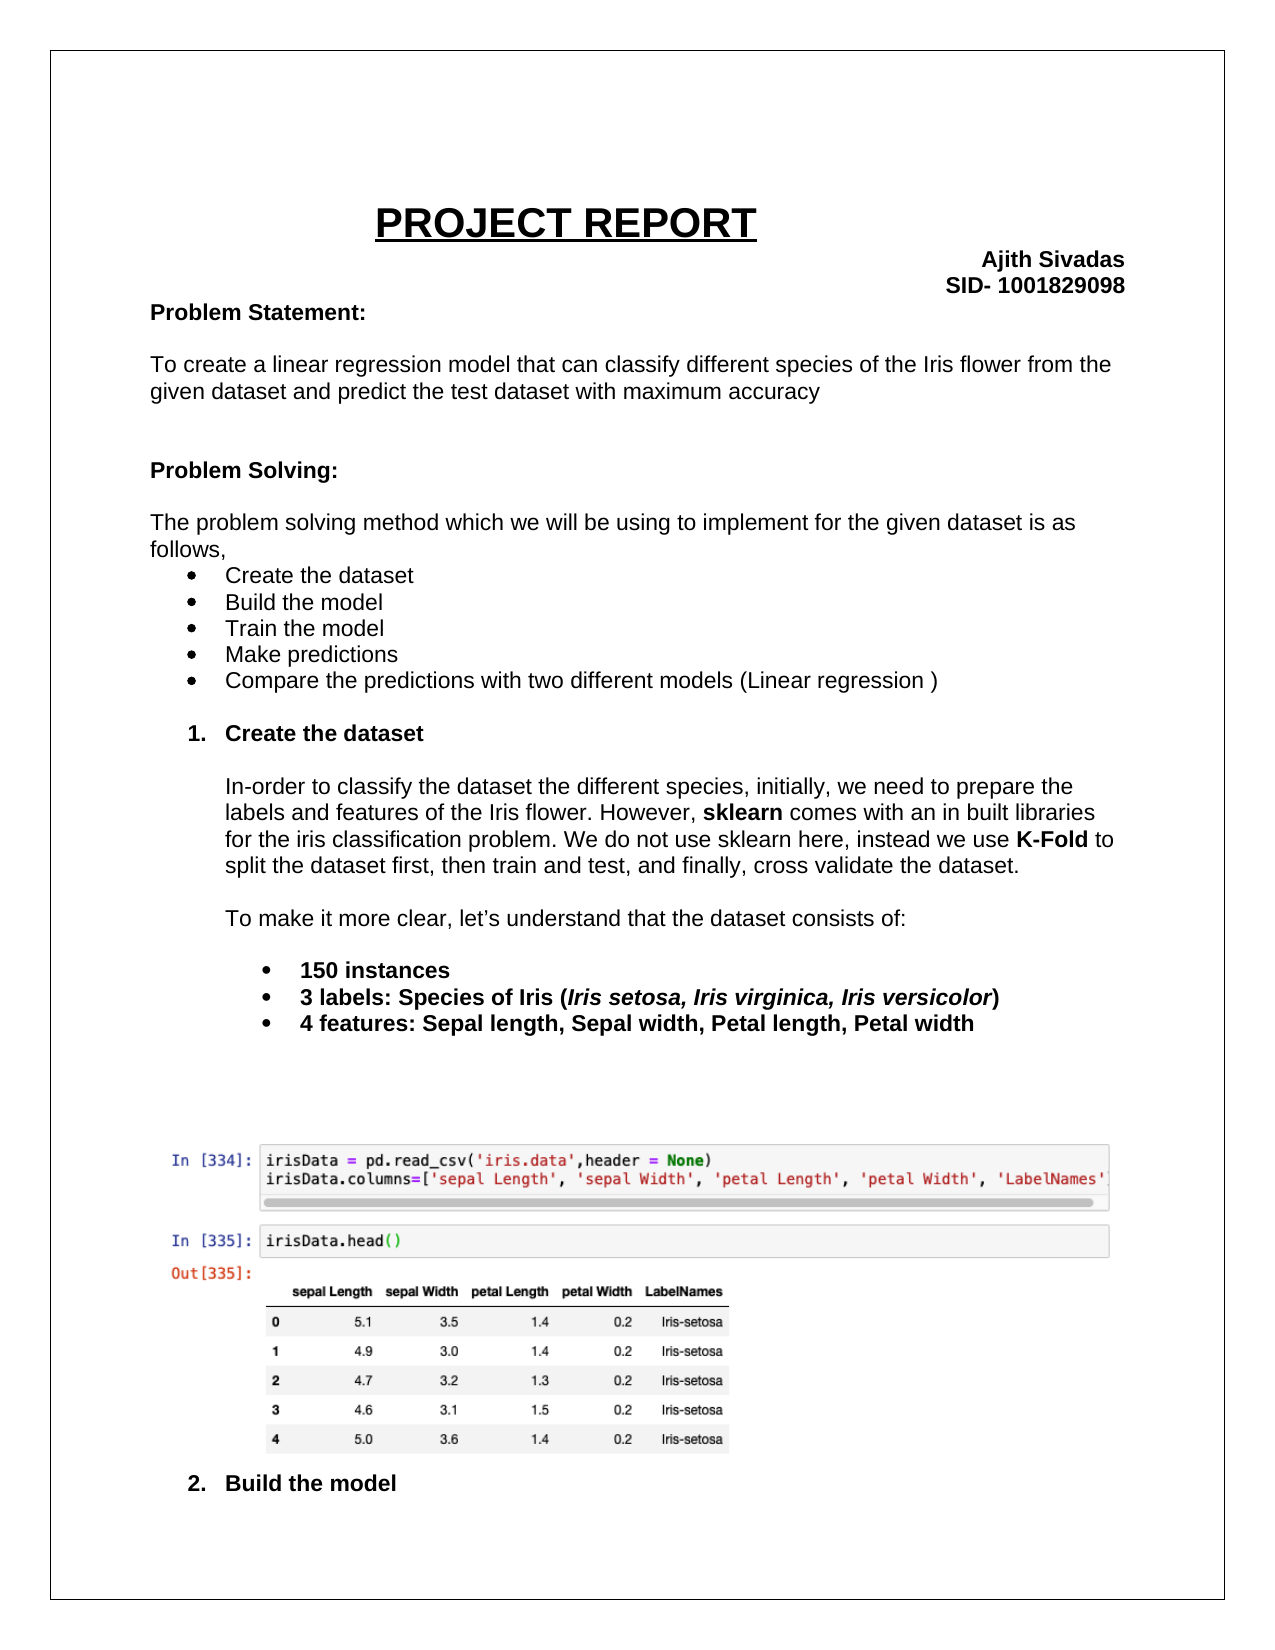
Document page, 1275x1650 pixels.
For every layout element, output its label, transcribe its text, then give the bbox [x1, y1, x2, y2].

list Train the model [187, 615, 1125, 641]
text The problem solving method which we will be using to implement for the given dataset is as follows, [150, 509, 1125, 562]
list Build the model [187, 1470, 1125, 1496]
picture [150, 1143, 1125, 1470]
text Problem Solving: [150, 457, 1125, 483]
text To create a linear regression model that can classify different species of the Iris flower from the given dataset and predict the test dataset with maximum accuracy [150, 351, 1125, 404]
list To make it more clear, let’s understand that the dataset consists of: [225, 905, 1125, 931]
text PROJECT REPORT [375, 198, 1125, 246]
text Problem Statement: [150, 298, 1125, 325]
list Make predictions [187, 641, 1125, 667]
list 3 labels: Species of Iris (Iris setosa, Iris virginica, Iris versicolor) [262, 984, 1125, 1010]
list 4 features: Sepal length, Sepal width, Petal length, Petal width [262, 1010, 1125, 1036]
list Build the model [187, 588, 1125, 615]
list Create the dataset [187, 720, 1125, 747]
list 150 instances [262, 957, 1125, 984]
text SID- 1001829098 [300, 272, 1125, 298]
list In-order to classify the dataset the different species, initially, we need to prepare the labels and features of the Iris flower. However, sklearn comes with an in built libraries for the iris classification problem. We do not use sklearn here, instead we use K-Fold to split the dataset first, then train and test, and finally, cross validate the dataset. [225, 773, 1125, 878]
list Create the dataset [187, 562, 1125, 588]
list Compare the predictions with two different models (Linear regression ) [187, 667, 1125, 694]
text Ajith Sivadas [375, 246, 1125, 272]
